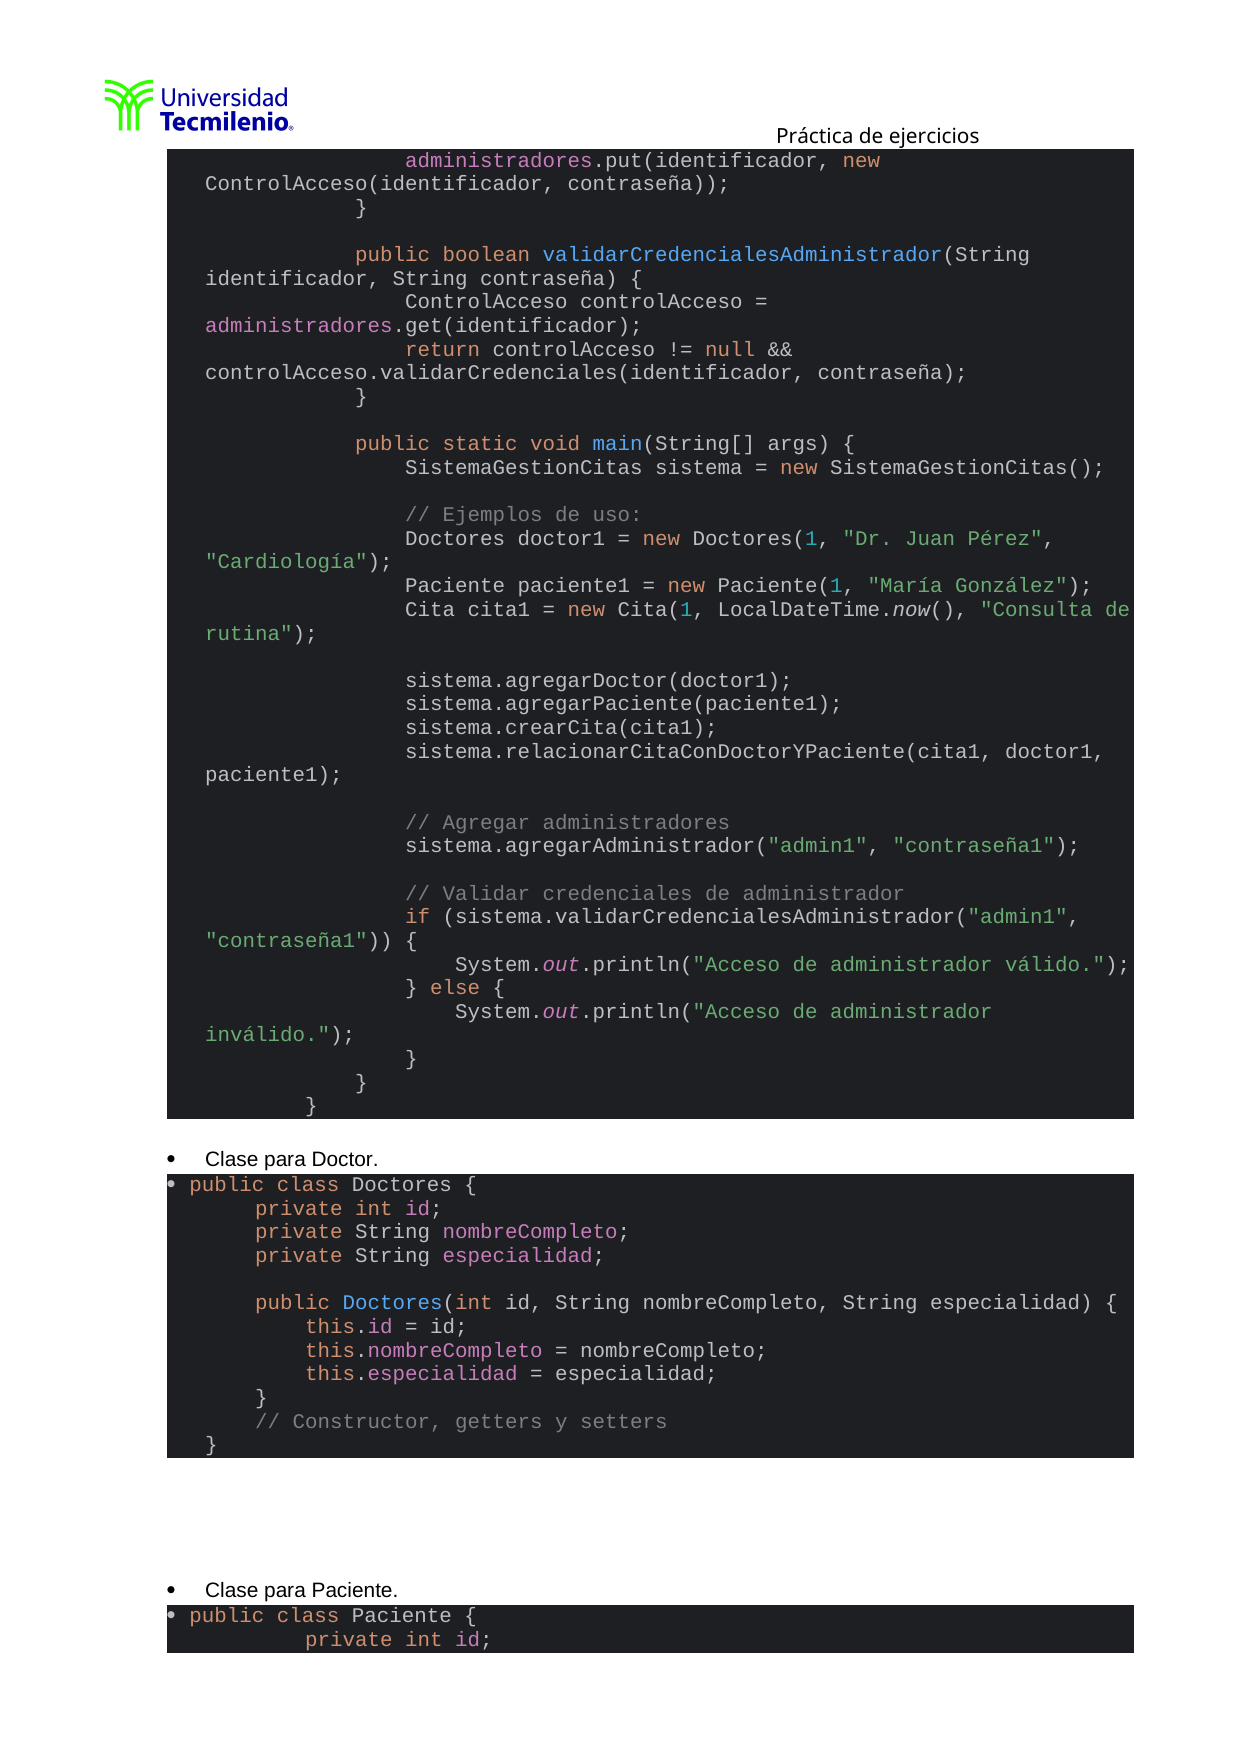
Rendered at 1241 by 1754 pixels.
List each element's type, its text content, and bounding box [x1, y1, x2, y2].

list Clase para Paciente. [167, 1578, 1134, 1602]
list public class Doctores { private int id; private String nombreCompleto; private String especialidad; public Doctores(int id, String nombreCompleto, String especialidad) { this.id = id; this.nombreCompleto = nombreCompleto; this.especialidad = especialidad; } // Constructor, getters y setters } [167, 1174, 1134, 1458]
list Clase para Doctor. [167, 1147, 1134, 1171]
picture [93, 73, 305, 144]
